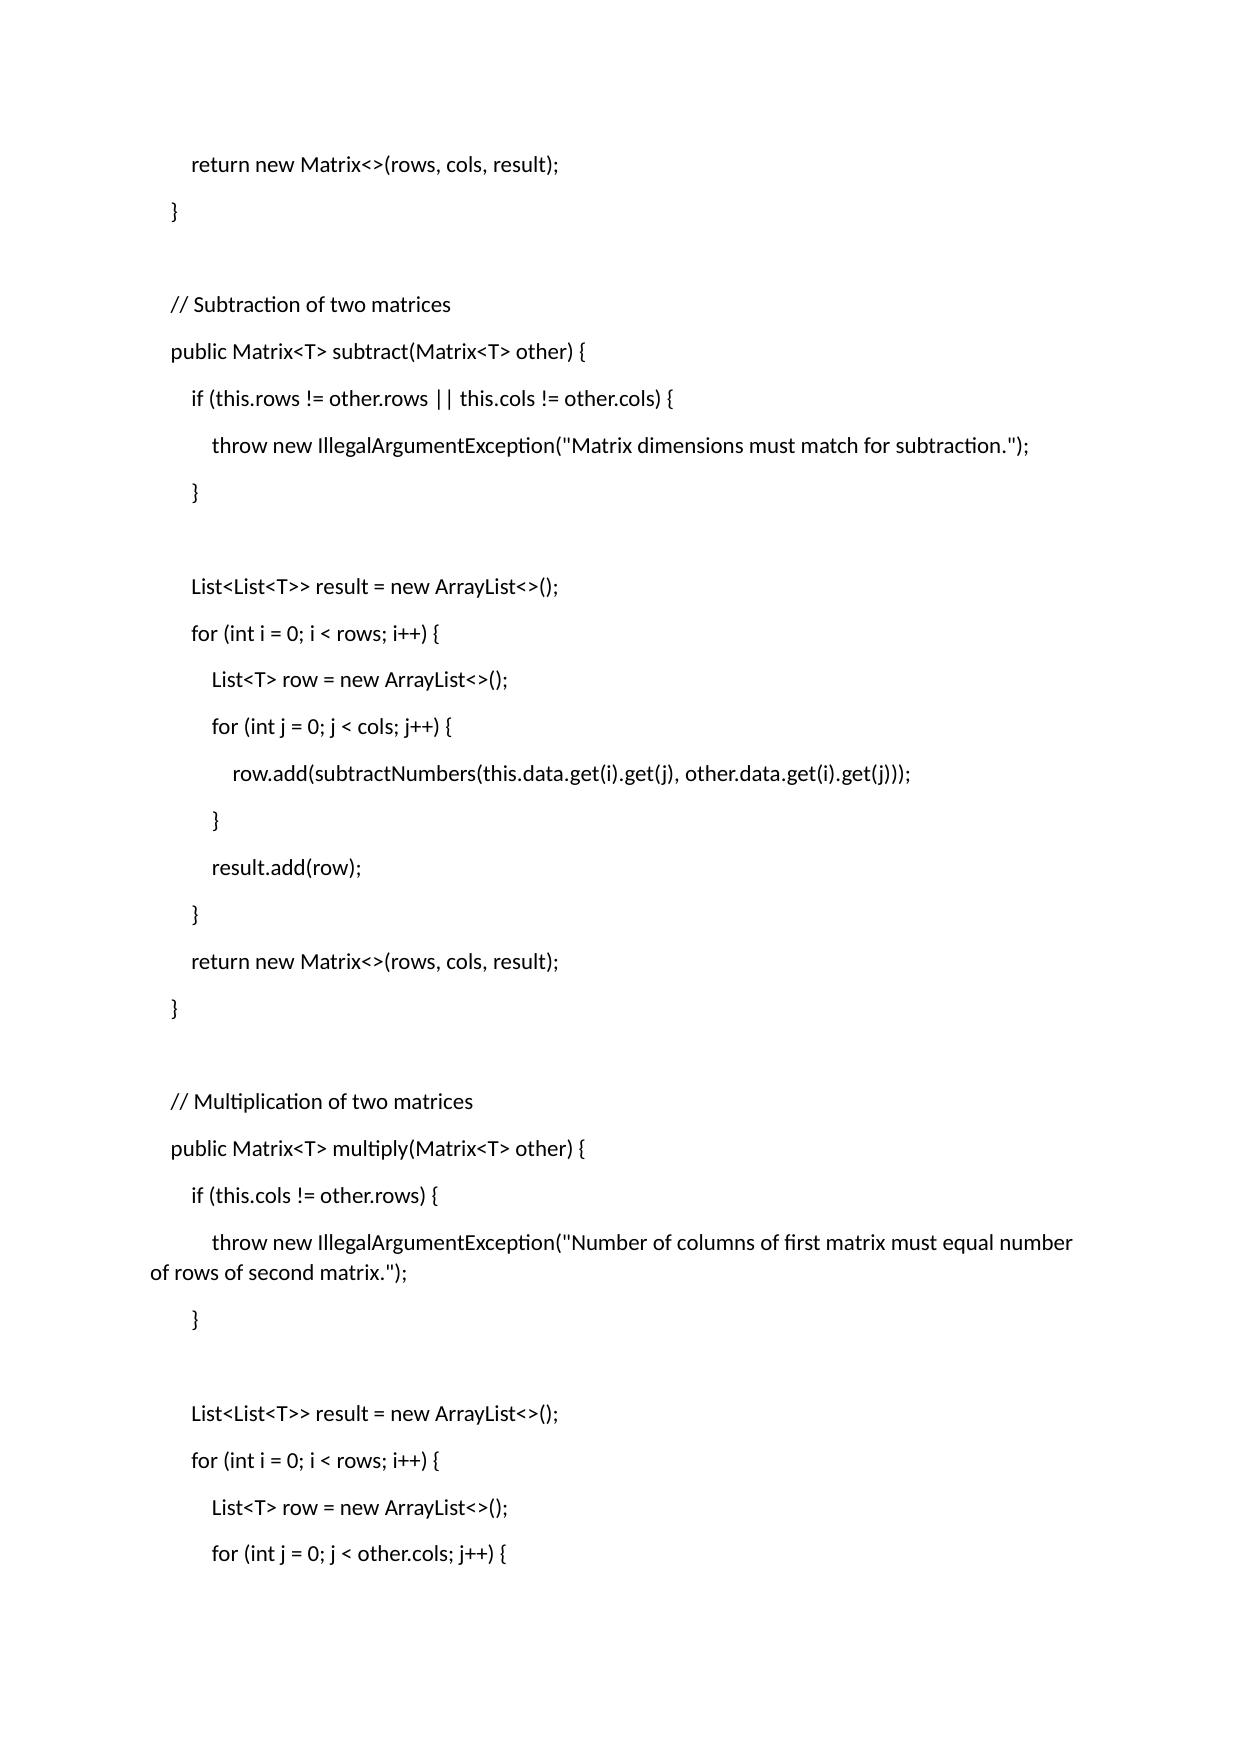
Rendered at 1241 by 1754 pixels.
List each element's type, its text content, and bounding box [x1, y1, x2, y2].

text } [150, 900, 1090, 928]
text return new Matrix<>(rows, cols, result); [150, 947, 1090, 975]
text } [150, 994, 1090, 1022]
text if (this.rows != other.rows || this.cols != other.cols) { [150, 384, 1090, 412]
text for (int i = 0; i < rows; i++) { [150, 619, 1090, 647]
text List<T> row = new ArrayList<>(); [150, 1493, 1090, 1521]
text List<List<T>> result = new ArrayList<>(); [150, 1399, 1090, 1427]
text public Matrix<T> subtract(Matrix<T> other) { [150, 337, 1090, 366]
text List<T> row = new ArrayList<>(); [150, 666, 1090, 694]
text return new Matrix<>(rows, cols, result); [150, 150, 1090, 178]
text public Matrix<T> multiply(Matrix<T> other) { [150, 1134, 1090, 1162]
text throw new IllegalArgumentException("Number of columns of first matrix must equal number of rows of second matrix."); [150, 1228, 1090, 1286]
text for (int j = 0; j < other.cols; j++) { [150, 1539, 1090, 1568]
text for (int i = 0; i < rows; i++) { [150, 1446, 1090, 1474]
text } [150, 806, 1090, 834]
text // Subtraction of two matrices [150, 291, 1090, 319]
text row.add(subtractNumbers(this.data.get(i).get(j), other.data.get(i).get(j))); [150, 759, 1090, 787]
text for (int j = 0; j < cols; j++) { [150, 712, 1090, 741]
text } [150, 197, 1090, 225]
text } [150, 478, 1090, 506]
text throw new IllegalArgumentException("Matrix dimensions must match for subtraction."); [150, 431, 1090, 459]
text } [150, 1305, 1090, 1333]
text // Multiplication of two matrices [150, 1087, 1090, 1116]
text if (this.cols != other.rows) { [150, 1181, 1090, 1209]
text result.add(row); [150, 853, 1090, 881]
text List<List<T>> result = new ArrayList<>(); [150, 572, 1090, 600]
